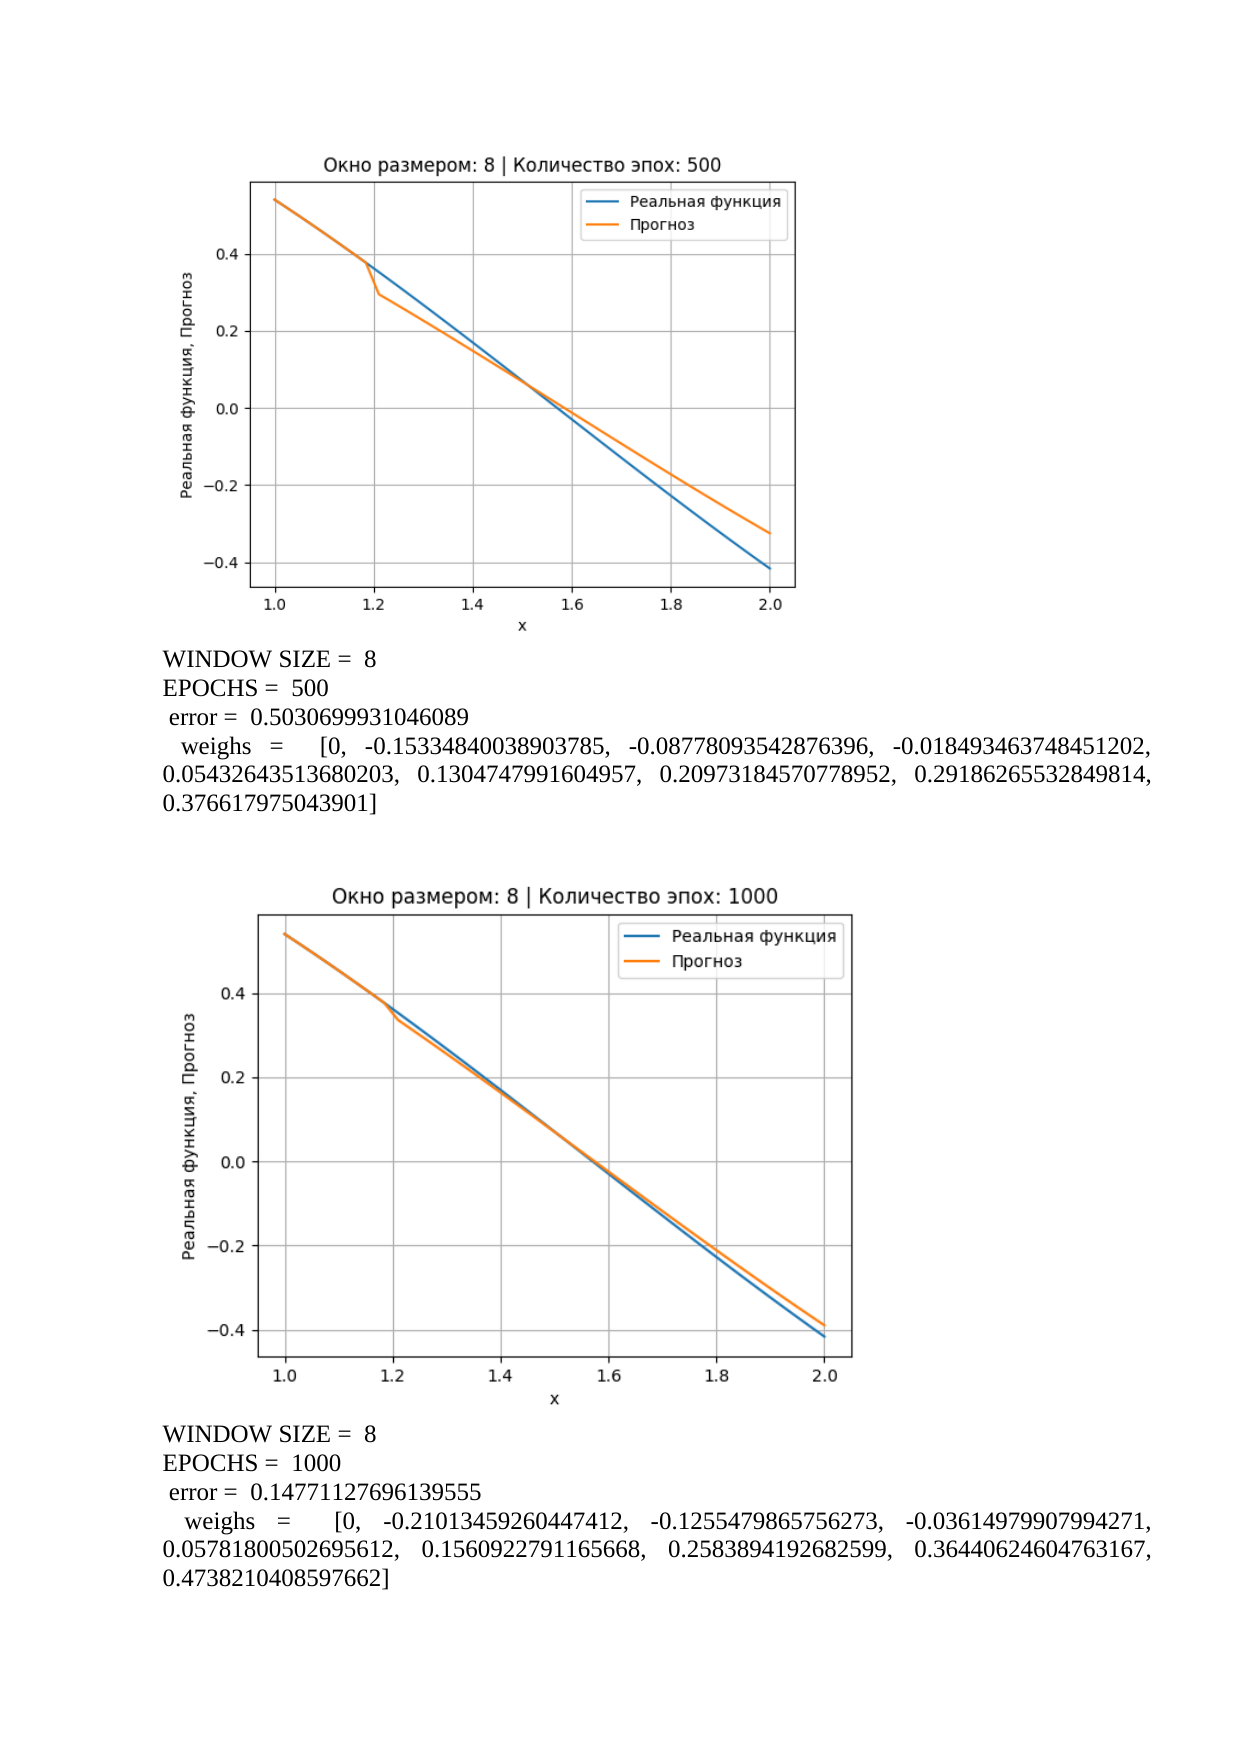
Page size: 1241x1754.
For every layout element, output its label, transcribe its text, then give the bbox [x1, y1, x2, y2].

text error = 0.5030699931046089 [162, 702, 1152, 731]
text EPOCHS = 1000 [162, 1448, 1152, 1477]
text weighs = [0, -0.21013459260447412, -0.1255479865756273, -0.03614979907994271, 0.05781800502695612, 0.1560922791165668, 0.2583894192682599, 0.36440624604763167, 0.4738210408597662] [162, 1506, 1152, 1592]
picture [162, 845, 928, 1420]
text WINDOW SIZE = 8 [162, 644, 1152, 673]
picture [162, 118, 865, 645]
text EPOCHS = 500 [162, 673, 1152, 702]
text WINDOW SIZE = 8 [162, 1419, 1152, 1448]
text error = 0.14771127696139555 [162, 1477, 1152, 1506]
text weighs = [0, -0.15334840038903785, -0.08778093542876396, -0.018493463748451202, 0.05432643513680203, 0.1304747991604957, 0.20973184570778952, 0.29186265532849814, 0.376617975043901] [162, 731, 1152, 817]
